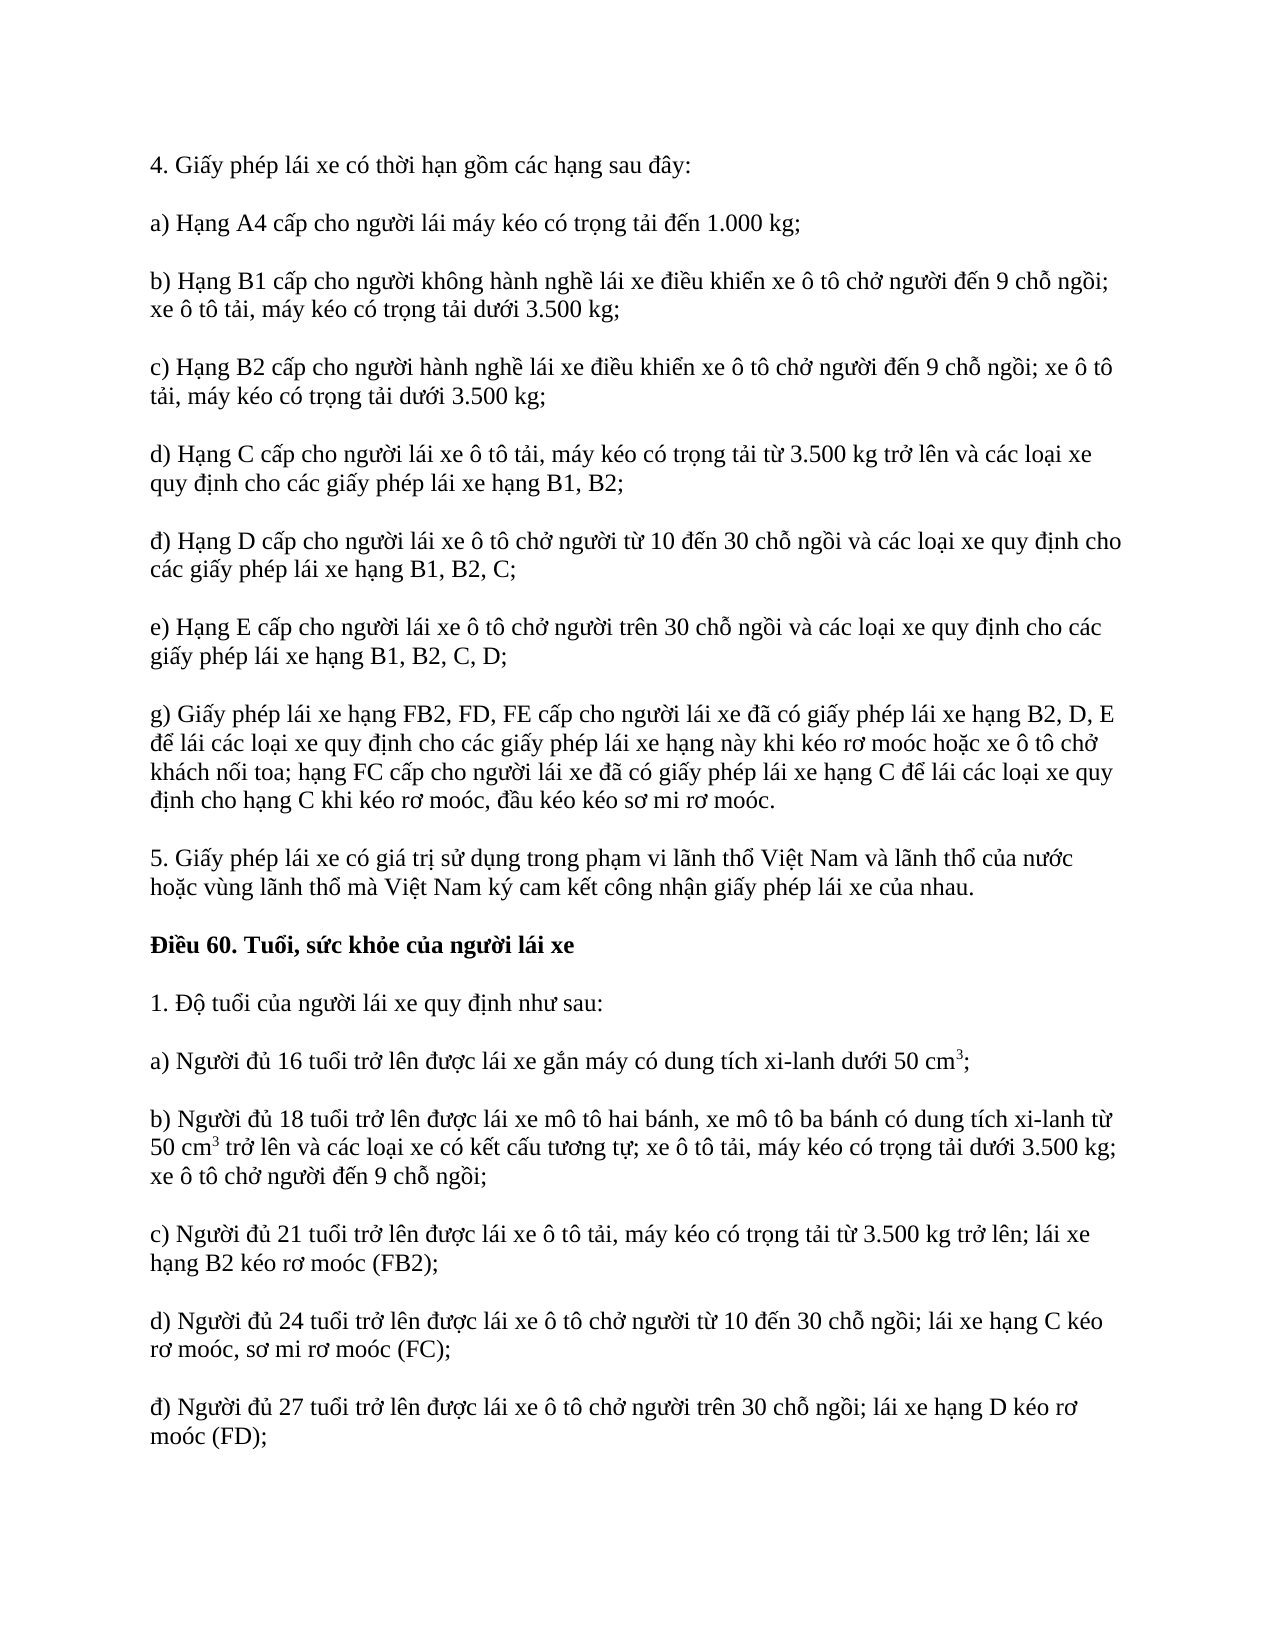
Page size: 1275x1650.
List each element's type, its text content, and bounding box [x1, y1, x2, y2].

text b) Hạng B1 cấp cho người không hành nghề lái xe điều khiển xe ô tô chở người đến 9 chỗ ngồi; xe ô tô tải, máy kéo có trọng tải dưới 3.500 kg; [150, 266, 1125, 323]
text c) Hạng B2 cấp cho người hành nghề lái xe điều khiển xe ô tô chở người đến 9 chỗ ngồi; xe ô tô tải, máy kéo có trọng tải dưới 3.500 kg; [150, 352, 1125, 410]
text 1. Độ tuổi của người lái xe quy định như sau: [150, 988, 1125, 1017]
text d) Hạng C cấp cho người lái xe ô tô tải, máy kéo có trọng tải từ 3.500 kg trở lên và các loại xe quy định cho các giấy phép lái xe hạng B1, B2; [150, 439, 1125, 497]
text 5. Giấy phép lái xe có giá trị sử dụng trong phạm vi lãnh thổ Việt Nam và lãnh thổ của nước hoặc vùng lãnh thổ mà Việt Nam ký cam kết công nhận giấy phép lái xe của nhau. [150, 843, 1125, 901]
text 4. Giấy phép lái xe có thời hạn gồm các hạng sau đây: [150, 150, 1125, 179]
text Điều 60. Tuổi, sức khỏe của người lái xe [150, 930, 1125, 959]
text a) Hạng A4 cấp cho người lái máy kéo có trọng tải đến 1.000 kg; [150, 208, 1125, 237]
text d) Người đủ 24 tuổi trở lên được lái xe ô tô chở người từ 10 đến 30 chỗ ngồi; lái xe hạng C kéo rơ moóc, sơ mi rơ moóc (FC); [150, 1306, 1125, 1363]
text đ) Người đủ 27 tuổi trở lên được lái xe ô tô chở người trên 30 chỗ ngồi; lái xe hạng D kéo rơ moóc (FD); [150, 1392, 1125, 1450]
text c) Người đủ 21 tuổi trở lên được lái xe ô tô tải, máy kéo có trọng tải từ 3.500 kg trở lên; lái xe hạng B2 kéo rơ moóc (FB2); [150, 1219, 1125, 1277]
text a) Người đủ 16 tuổi trở lên được lái xe gắn máy có dung tích xi-lanh dưới 50 cm3; [150, 1046, 1125, 1074]
text b) Người đủ 18 tuổi trở lên được lái xe mô tô hai bánh, xe mô tô ba bánh có dung tích xi-lanh từ 50 cm3 trở lên và các loại xe có kết cấu tương tự; xe ô tô tải, máy kéo có trọng tải dưới 3.500 kg; xe ô tô chở người đến 9 chỗ ngồi; [150, 1104, 1125, 1190]
text đ) Hạng D cấp cho người lái xe ô tô chở người từ 10 đến 30 chỗ ngồi và các loại xe quy định cho các giấy phép lái xe hạng B1, B2, C; [150, 526, 1125, 583]
text e) Hạng E cấp cho người lái xe ô tô chở người trên 30 chỗ ngồi và các loại xe quy định cho các giấy phép lái xe hạng B1, B2, C, D; [150, 612, 1125, 670]
text g) Giấy phép lái xe hạng FB2, FD, FE cấp cho người lái xe đã có giấy phép lái xe hạng B2, D, E để lái các loại xe quy định cho các giấy phép lái xe hạng này khi kéo rơ moóc hoặc xe ô tô chở khách nối toa; hạng FC cấp cho người lái xe đã có giấy phép lái xe hạng C để lái các loại xe quy định cho hạng C khi kéo rơ moóc, đầu kéo kéo sơ mi rơ moóc. [150, 699, 1125, 814]
